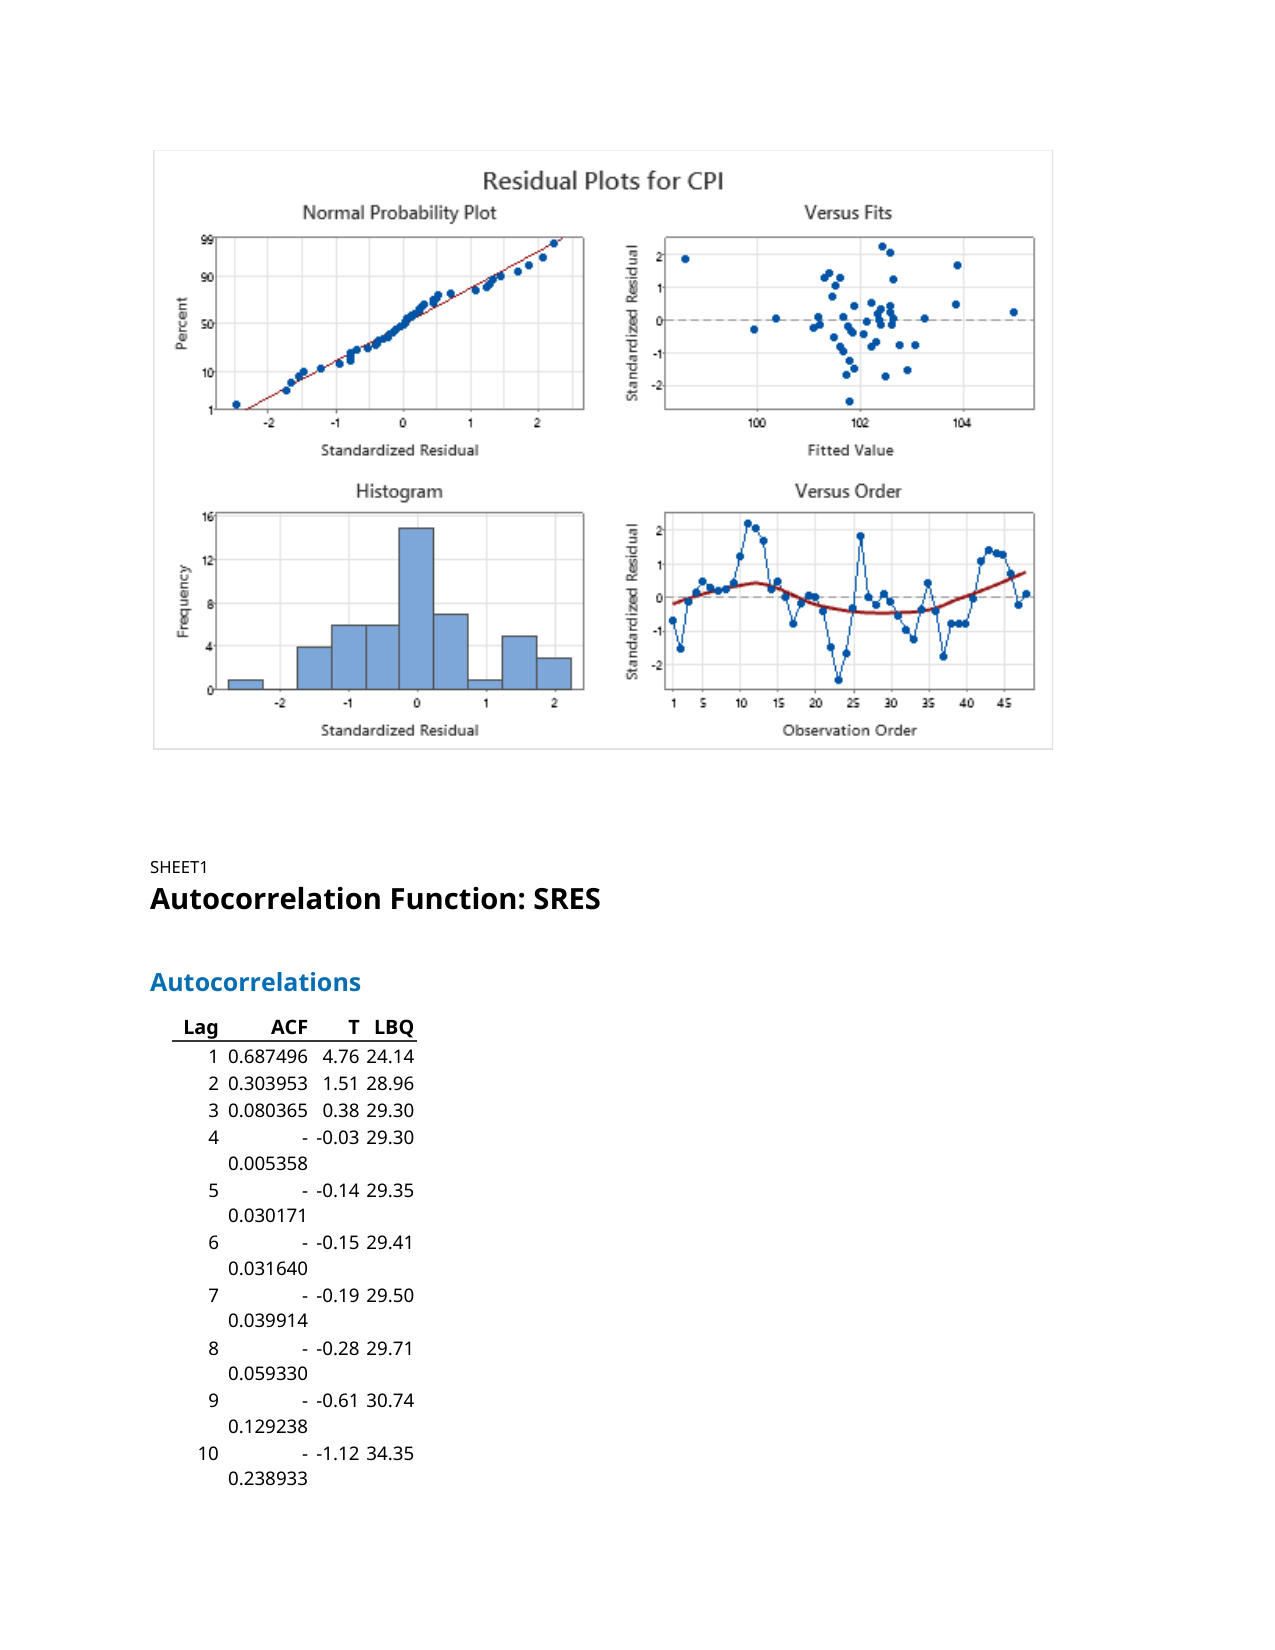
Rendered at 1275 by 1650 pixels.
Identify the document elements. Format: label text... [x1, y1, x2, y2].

table_cell 6 [172, 1228, 222, 1281]
table_cell -0.15 [311, 1228, 362, 1281]
table_cell 34.35 [363, 1439, 417, 1491]
table_header ACF [222, 1011, 311, 1040]
table_cell -0.039914 [222, 1281, 311, 1333]
table_cell -0.031640 [222, 1228, 311, 1281]
table_cell 29.35 [363, 1175, 417, 1228]
picture [153, 150, 1054, 750]
table_cell 29.30 [363, 1096, 417, 1123]
table_cell 0.080365 [222, 1096, 311, 1123]
table_cell -0.28 [311, 1333, 362, 1386]
table_cell -0.238933 [222, 1439, 311, 1491]
table_cell 7 [172, 1281, 222, 1333]
table_cell 0.687496 [222, 1042, 311, 1069]
table_cell -0.030171 [222, 1175, 311, 1228]
table_cell 29.50 [363, 1281, 417, 1333]
table_cell 29.41 [363, 1228, 417, 1281]
table_cell 3 [172, 1096, 222, 1123]
table_cell 9 [172, 1386, 222, 1438]
text Autocorrelation Function: SRES [150, 879, 1112, 918]
table_cell -1.12 [311, 1439, 362, 1491]
table_cell 4 [172, 1123, 222, 1175]
table_header LBQ [363, 1011, 417, 1040]
table_cell 24.14 [363, 1042, 417, 1069]
table_cell 0.38 [311, 1096, 362, 1123]
table_cell 5 [172, 1175, 222, 1228]
table_cell -0.61 [311, 1386, 362, 1438]
table_cell -0.059330 [222, 1333, 311, 1386]
table_cell 30.74 [363, 1386, 417, 1438]
table_cell 2 [172, 1069, 222, 1096]
table_cell 1 [172, 1042, 222, 1069]
table_cell 28.96 [363, 1069, 417, 1096]
table_cell 8 [172, 1333, 222, 1386]
table_cell 10 [172, 1439, 222, 1491]
table_cell -0.14 [311, 1175, 362, 1228]
table_cell 1.51 [311, 1069, 362, 1096]
table_header T [311, 1011, 362, 1040]
text SHEET1 [150, 856, 1125, 879]
table_header Lag [172, 1011, 222, 1040]
table_cell -0.19 [311, 1281, 362, 1333]
table_cell 29.30 [363, 1123, 417, 1175]
table_cell 4.76 [311, 1042, 362, 1069]
text Autocorrelations [150, 965, 1125, 999]
table_cell -0.005358 [222, 1123, 311, 1175]
table_cell 29.71 [363, 1333, 417, 1386]
table_cell 0.303953 [222, 1069, 311, 1096]
table_cell -0.129238 [222, 1386, 311, 1438]
table_cell -0.03 [311, 1123, 362, 1175]
